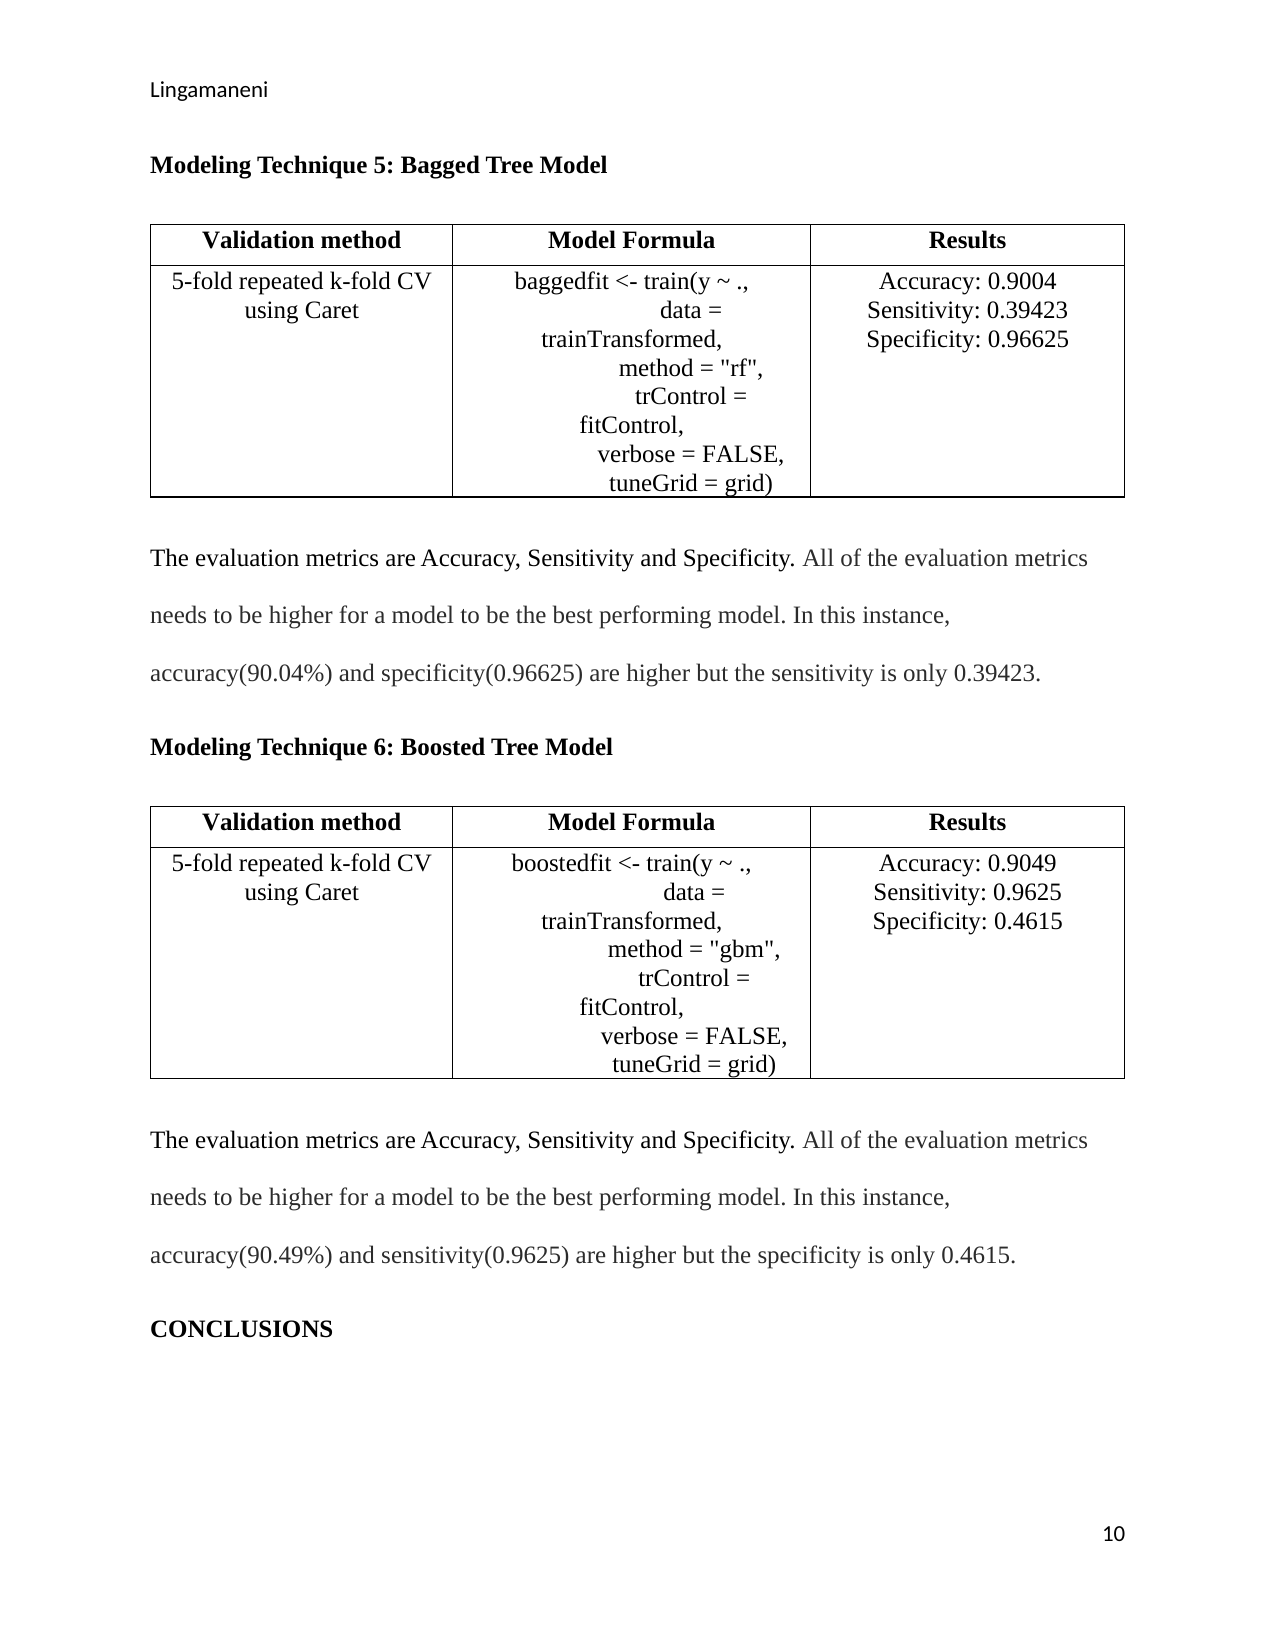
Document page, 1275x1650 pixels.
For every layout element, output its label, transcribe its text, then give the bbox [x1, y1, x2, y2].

table_cell Accuracy: 0.9004 Sensitivity: 0.39423 Specificity: 0.96625 [811, 266, 1124, 496]
table_cell baggedfit <- train(y ~ ., data = trainTransformed, method = "rf", trControl = fitControl, verbose = FALSE, tuneGrid = grid) [453, 266, 810, 496]
text CONCLUSIONS [150, 1314, 1125, 1343]
table_cell Accuracy: 0.9049 Sensitivity: 0.9625 Specificity: 0.4615 [811, 848, 1124, 1078]
table_header Validation method [151, 225, 452, 265]
table_header Model Formula [453, 225, 810, 265]
table_cell boostedfit <- train(y ~ ., data = trainTransformed, method = "gbm", trControl = fitControl, verbose = FALSE, tuneGrid = grid) [453, 848, 810, 1078]
text The evaluation metrics are Accuracy, Sensitivity and Specificity. All of the evaluation metrics needs to be higher for a model to be the best performing model. In this instance, accuracy(90.04%) and specificity(0.96625) are higher but the sensitivity is only 0.39423. [150, 543, 1125, 687]
table_header Results [811, 807, 1124, 847]
table_header Results [811, 225, 1124, 265]
text The evaluation metrics are Accuracy, Sensitivity and Specificity. All of the evaluation metrics needs to be higher for a model to be the best performing model. In this instance, accuracy(90.49%) and sensitivity(0.9625) are higher but the specificity is only 0.4615. [150, 1125, 1125, 1268]
text Modeling Technique 6: Boosted Tree Model [150, 732, 1125, 761]
table_header Validation method [151, 807, 452, 847]
table_header Model Formula [453, 807, 810, 847]
table_cell 5-fold repeated k-fold CV using Caret [151, 848, 452, 1078]
text Modeling Technique 5: Bagged Tree Model [150, 150, 1125, 179]
table_cell 5-fold repeated k-fold CV using Caret [151, 266, 452, 496]
